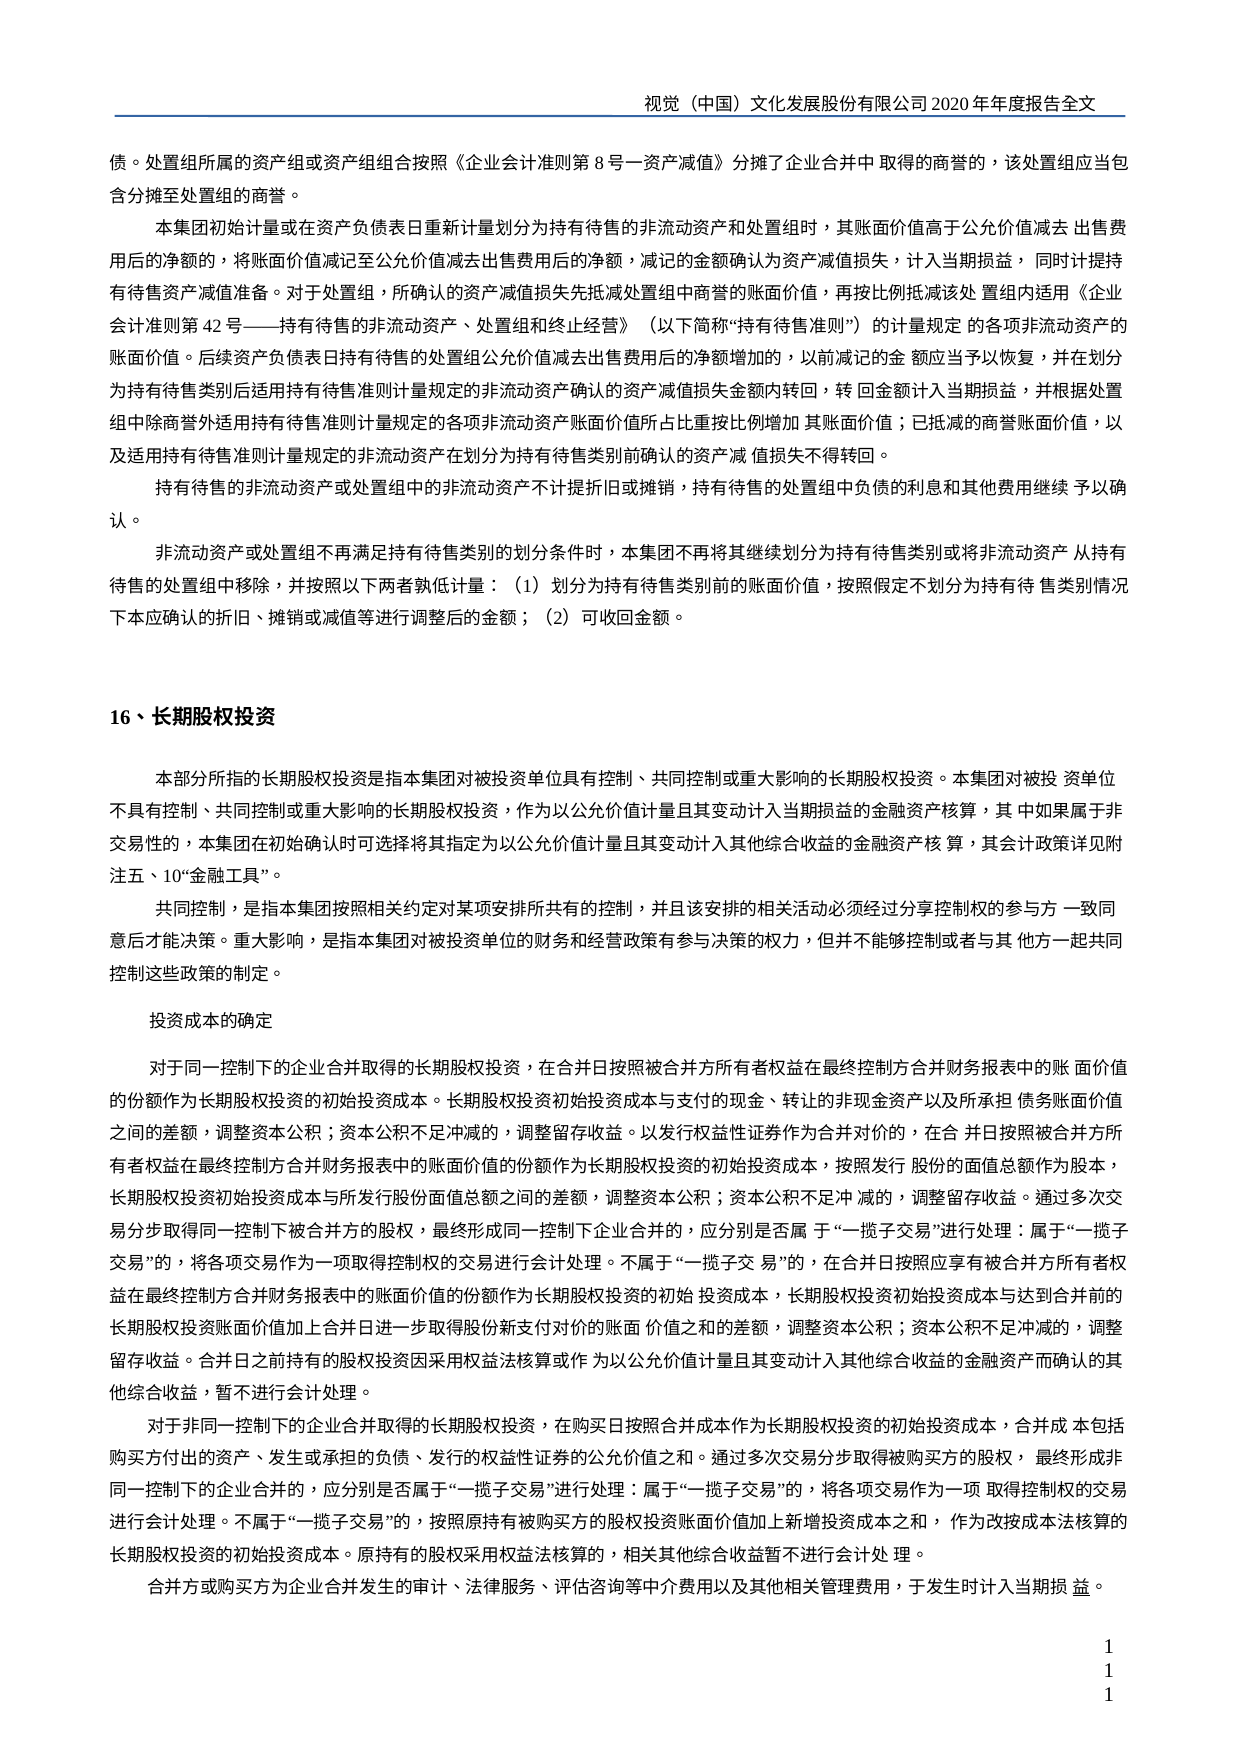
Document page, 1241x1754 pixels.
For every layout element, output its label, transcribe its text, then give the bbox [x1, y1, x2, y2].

text 本集团初始计量或在资产负债表日重新计量划分为持有待售的非流动资产和处置组时，其账面价值高于公允价值减去 出售费用后的净额的，将账面价值减记至公允价值减去出售费用后的净额，减记的金额确认为资产减值损失，计入当期损益， 同时计提持有待售资产减值准备。对于处置组，所确认的资产减值损失先抵减处置组中商誉的账面价值，再按比例抵减该处 置组内适用《企业会计准则第42号——持有待售的非流动资产、处置组和终止经营》（以下简称“持有待售准则”）的计量规定 的各项非流动资产的账面价值。后续资产负债表日持有待售的处置组公允价值减去出售费用后的净额增加的，以前减记的金 额应当予以恢复，并在划分为持有待售类别后适用持有待售准则计量规定的非流动资产确认的资产减值损失金额内转回，转 回金额计入当期损益，并根据处置组中除商誉外适用持有待售准则计量规定的各项非流动资产账面价值所占比重按比例增加 其账面价值；已抵减的商誉账面价值，以及适用持有待售准则计量规定的非流动资产在划分为持有待售类别前确认的资产减 值损失不得转回。 [109, 208, 1129, 468]
text 对于非同一控制下的企业合并取得的长期股权投资，在购买日按照合并成本作为长期股权投资的初始投资成本，合并成 本包括购买方付出的资产、发生或承担的负债、发行的权益性证券的公允价值之和。通过多次交易分步取得被购买方的股权， 最终形成非同一控制下的企业合并的，应分别是否属于“一揽子交易”进行处理：属于“一揽子交易”的，将各项交易作为一项 取得控制权的交易进行会计处理。不属于“一揽子交易”的，按照原持有被购买方的股权投资账面价值加上新增投资成本之和， 作为改按成本法核算的长期股权投资的初始投资成本。原持有的股权采用权益法核算的，相关其他综合收益暂不进行会计处 理。 [109, 1406, 1129, 1568]
text 投资成本的确定 [109, 1002, 1129, 1034]
text 16、长期股权投资 [109, 702, 1129, 730]
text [109, 143, 1129, 208]
text 非流动资产或处置组不再满足持有待售类别的划分条件时，本集团不再将其继续划分为持有待售类别或将非流动资产 从持有待售的处置组中移除，并按照以下两者孰低计量：（1）划分为持有待售类别前的账面价值，按照假定不划分为持有待 售类别情况下本应确认的折旧、摊销或减值等进行调整后的金额；（2）可收回金额。 [109, 533, 1129, 631]
text 合并方或购买方为企业合并发生的审计、法律服务、评估咨询等中介费用以及其他相关管理费用，于发生时计入当期损 益。 [109, 1568, 1129, 1600]
text 本部分所指的长期股权投资是指本集团对被投资单位具有控制、共同控制或重大影响的长期股权投资。本集团对被投 资单位不具有控制、共同控制或重大影响的长期股权投资，作为以公允价值计量且其变动计入当期损益的金融资产核算，其 中如果属于非交易性的，本集团在初始确认时可选择将其指定为以公允价值计量且其变动计入其他综合收益的金融资产核 算，其会计政策详见附注五、10“金融工具”。 [109, 759, 1129, 889]
text 对于同一控制下的企业合并取得的长期股权投资，在合并日按照被合并方所有者权益在最终控制方合并财务报表中的账 面价值的份额作为长期股权投资的初始投资成本。长期股权投资初始投资成本与支付的现金、转让的非现金资产以及所承担 债务账面价值之间的差额，调整资本公积；资本公积不足冲减的，调整留存收益。以发行权益性证券作为合并对价的，在合 并日按照被合并方所有者权益在最终控制方合并财务报表中的账面价值的份额作为长期股权投资的初始投资成本，按照发行 股份的面值总额作为股本，长期股权投资初始投资成本与所发行股份面值总额之间的差额，调整资本公积；资本公积不足冲 减的，调整留存收益。通过多次交易分步取得同一控制下被合并方的股权，最终形成同一控制下企业合并的，应分别是否属 于“一揽子交易”进行处理：属于“一揽子交易”的，将各项交易作为一项取得控制权的交易进行会计处理。不属于“一揽子交 易”的，在合并日按照应享有被合并方所有者权益在最终控制方合并财务报表中的账面价值的份额作为长期股权投资的初始 投资成本，长期股权投资初始投资成本与达到合并前的长期股权投资账面价值加上合并日进一步取得股份新支付对价的账面 价值之和的差额，调整资本公积；资本公积不足冲减的，调整留存收益。合并日之前持有的股权投资因采用权益法核算或作 为以公允价值计量且其变动计入其他综合收益的金融资产而确认的其他综合收益，暂不进行会计处理。 [109, 1049, 1129, 1406]
text 持有待售的非流动资产或处置组中的非流动资产不计提折旧或摊销，持有待售的处置组中负债的利息和其他费用继续 予以确认。 [109, 468, 1129, 533]
text 共同控制，是指本集团按照相关约定对某项安排所共有的控制，并且该安排的相关活动必须经过分享控制权的参与方 一致同意后才能决策。重大影响，是指本集团对被投资单位的财务和经营政策有参与决策的权力，但并不能够控制或者与其 他方一起共同控制这些政策的制定。 [109, 889, 1129, 987]
